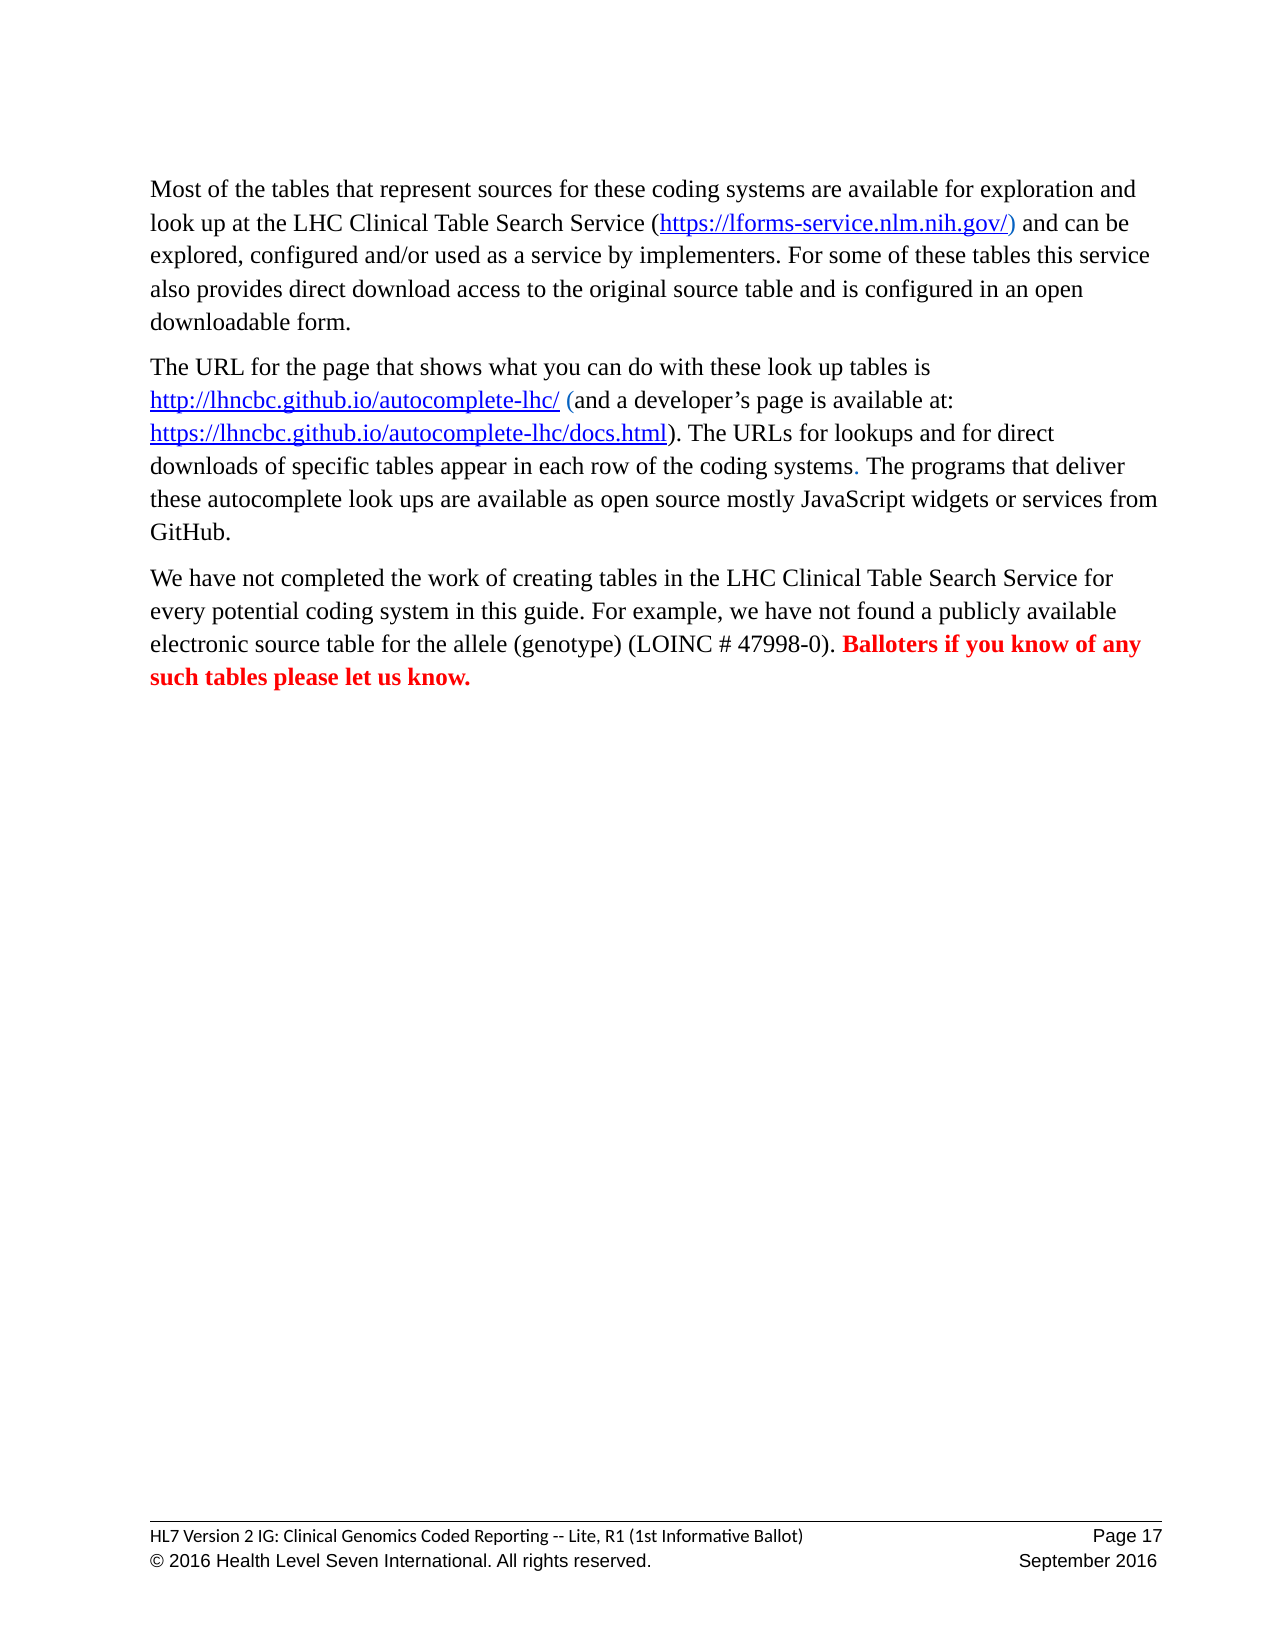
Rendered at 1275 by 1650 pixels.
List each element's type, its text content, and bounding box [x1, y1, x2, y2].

text We have not completed the work of creating tables in the LHC Clinical Table Search Service for every potential coding system in this guide. For example, we have not found a publicly available electronic source table for the allele (genotype) (LOINC # 47998-0). Balloters if you know of any such tables please let us know. [150, 563, 1162, 691]
text The URL for the page that shows what you can do with these look up tables is http://lhncbc.github.io/autocomplete-lhc/ (and a developer’s page is available at: https://lhncbc.github.io/autocomplete-lhc/docs.html). The URLs for lookups and for direct downloads of specific tables appear in each row of the coding systems. The programs that deliver these autocomplete look ups are available as open source mostly JavaScript widgets or services from GitHub. [150, 352, 1162, 546]
text Most of the tables that represent sources for these coding systems are available for exploration and look up at the LHC Clinical Table Search Service (https://lforms-service.nlm.nih.gov/) and can be explored, configured and/or used as a service by implementers. For some of these tables this service also provides direct download access to the original source table and is configured in an open downloadable form. [150, 174, 1162, 335]
